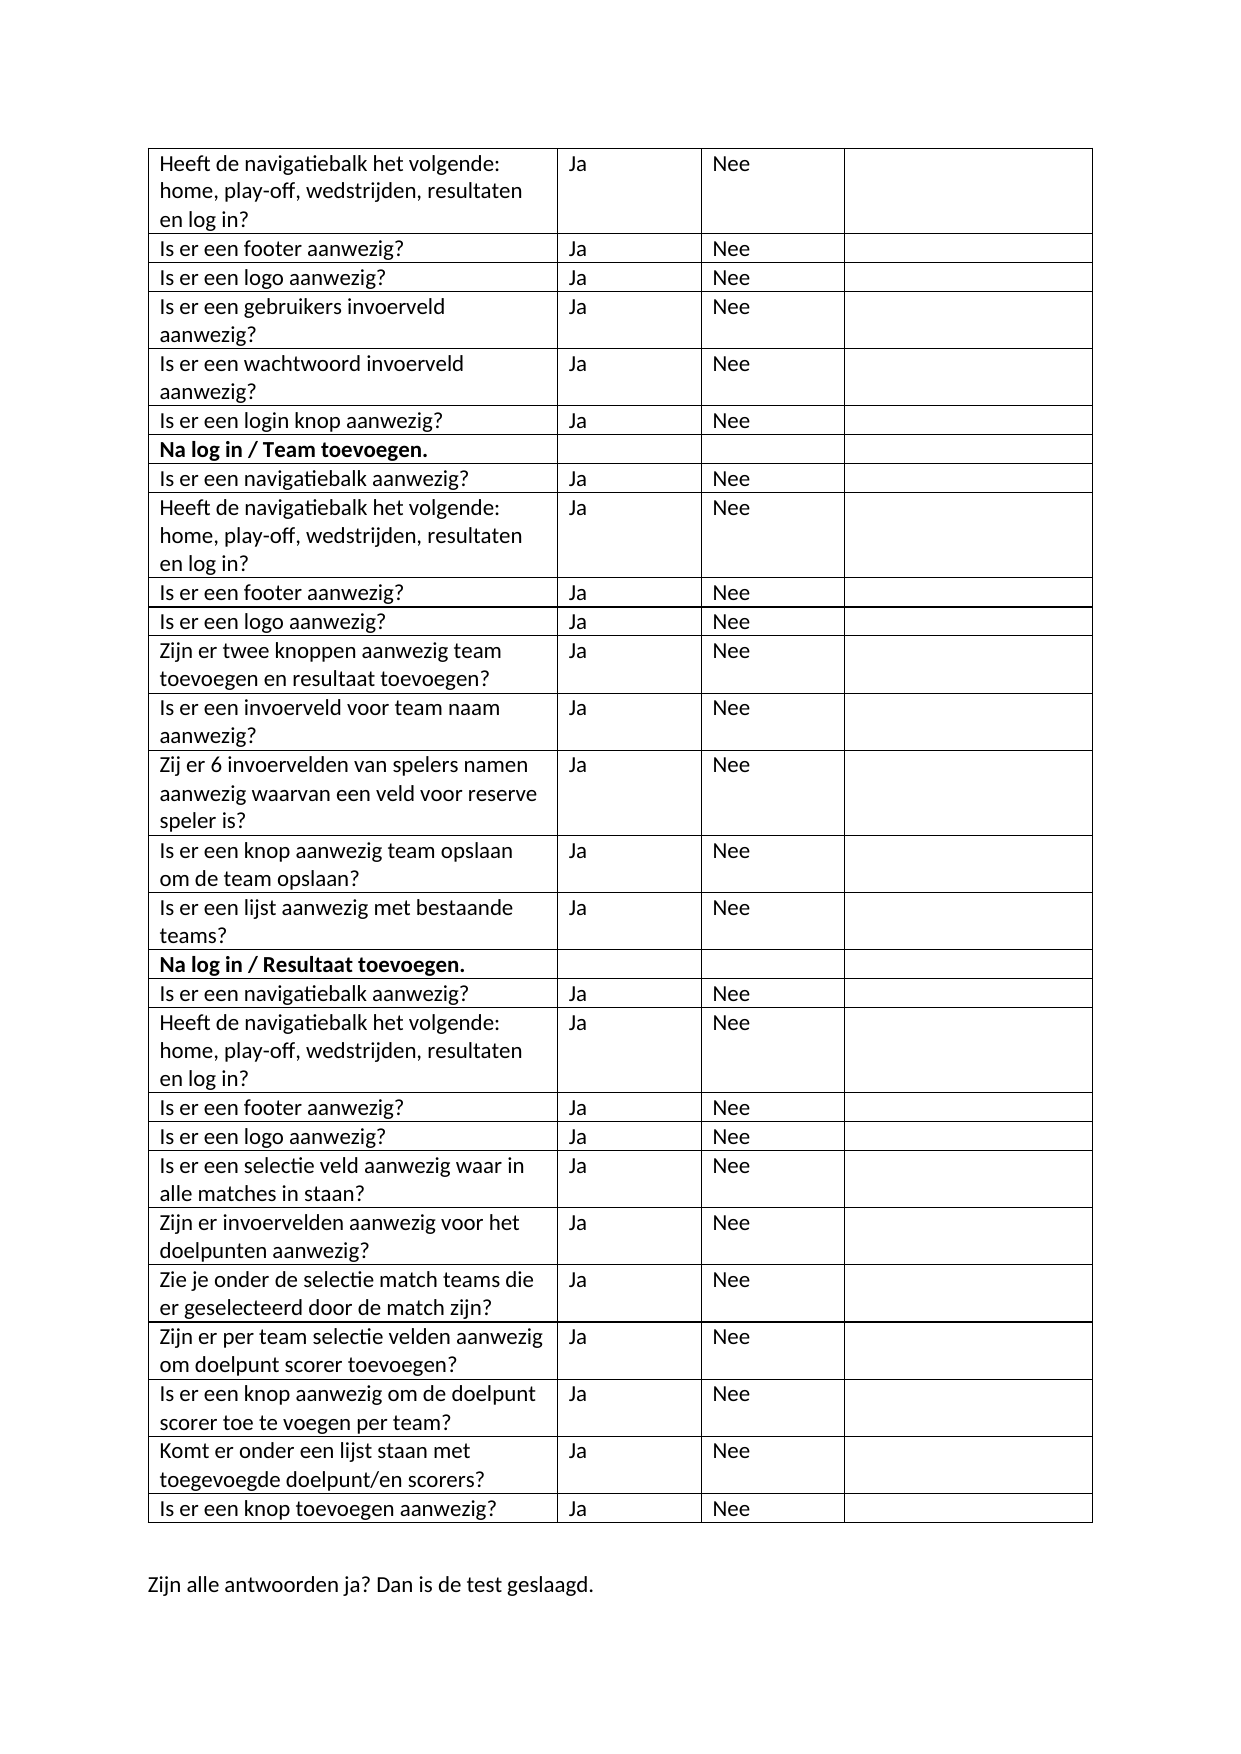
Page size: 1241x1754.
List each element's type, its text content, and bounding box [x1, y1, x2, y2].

table_cell [845, 149, 1092, 233]
table_cell Is er een footer aanwezig? [149, 1093, 557, 1121]
table_cell Komt er onder een lijst staan met toegevoegde doelpunt/en scorers? [149, 1437, 557, 1493]
table_cell Nee [702, 1151, 844, 1207]
table_cell Nee [702, 292, 844, 348]
table_cell Ja [558, 263, 701, 291]
table_cell Is er een knop toevoegen aanwezig? [149, 1494, 557, 1522]
table_cell Ja [558, 1008, 701, 1092]
table_cell [845, 406, 1092, 434]
table_cell Nee [702, 1437, 844, 1493]
table_cell Ja [558, 1122, 701, 1150]
table_cell [845, 1093, 1092, 1121]
table_cell Zij er 6 invoervelden van spelers namen aanwezig waarvan een veld voor reserve speler is? [149, 751, 557, 835]
table_cell Heeft de navigatiebalk het volgende: home, play-off, wedstrijden, resultaten en log in? [149, 493, 557, 577]
table_cell Is er een login knop aanwezig? [149, 406, 557, 434]
table_cell Ja [558, 1494, 701, 1522]
table_cell [845, 292, 1092, 348]
table_cell [845, 578, 1092, 606]
table_cell Heeft de navigatiebalk het volgende: home, play-off, wedstrijden, resultaten en log in? [149, 149, 557, 233]
table_cell [845, 1208, 1092, 1264]
table_cell [845, 1008, 1092, 1092]
table_cell Nee [702, 1122, 844, 1150]
table_cell Ja [558, 1151, 701, 1207]
table_cell Nee [702, 1323, 844, 1378]
text Zijn alle antwoorden ja? Dan is de test geslaagd. [148, 1570, 1093, 1598]
table_cell Is er een selectie veld aanwezig waar in alle matches in staan? [149, 1151, 557, 1207]
table_cell Is er een logo aanwezig? [149, 608, 557, 635]
table_cell [845, 893, 1092, 949]
table_cell Ja [558, 234, 701, 262]
table_cell Is er een invoerveld voor team naam aanwezig? [149, 694, 557, 749]
table_cell [558, 950, 701, 978]
table_cell [702, 435, 844, 463]
table_cell [845, 234, 1092, 262]
table_cell Heeft de navigatiebalk het volgende: home, play-off, wedstrijden, resultaten en log in? [149, 1008, 557, 1092]
table_cell Nee [702, 1494, 844, 1522]
table_cell Ja [558, 149, 701, 233]
table_cell Ja [558, 464, 701, 492]
table_cell [845, 1494, 1092, 1522]
table_cell Ja [558, 406, 701, 434]
table_cell [845, 1122, 1092, 1150]
table_cell Is er een wachtwoord invoerveld aanwezig? [149, 349, 557, 405]
table_cell [845, 435, 1092, 463]
table_cell [845, 636, 1092, 692]
table_cell Nee [702, 979, 844, 1007]
table_cell Nee [702, 751, 844, 835]
table_cell Ja [558, 979, 701, 1007]
table_cell Ja [558, 608, 701, 635]
table_cell [845, 493, 1092, 577]
table_cell [845, 608, 1092, 635]
table_cell Zijn er per team selectie velden aanwezig om doelpunt scorer toevoegen? [149, 1323, 557, 1378]
table_cell Is er een lijst aanwezig met bestaande teams? [149, 893, 557, 949]
table_cell [702, 950, 844, 978]
table_cell Nee [702, 893, 844, 949]
table_cell [845, 1437, 1092, 1493]
table_cell Ja [558, 694, 701, 749]
table_cell Ja [558, 751, 701, 835]
table_cell Nee [702, 636, 844, 692]
table_cell Is er een navigatiebalk aanwezig? [149, 464, 557, 492]
table_cell Ja [558, 1437, 701, 1493]
table_cell Nee [702, 1380, 844, 1436]
table_cell Is er een navigatiebalk aanwezig? [149, 979, 557, 1007]
table_cell Nee [702, 149, 844, 233]
table_cell Is er een footer aanwezig? [149, 234, 557, 262]
table_cell Ja [558, 1380, 701, 1436]
table_cell Nee [702, 464, 844, 492]
table_cell Ja [558, 836, 701, 892]
table_cell [845, 751, 1092, 835]
table_cell Nee [702, 1265, 844, 1321]
table_cell [845, 1323, 1092, 1378]
table_cell Ja [558, 1208, 701, 1264]
table_cell Nee [702, 1008, 844, 1092]
table_cell Is er een knop aanwezig om de doelpunt scorer toe te voegen per team? [149, 1380, 557, 1436]
table_cell Is er een footer aanwezig? [149, 578, 557, 606]
table_cell [845, 979, 1092, 1007]
table_cell [845, 1151, 1092, 1207]
table_cell [845, 1380, 1092, 1436]
table_cell Ja [558, 1265, 701, 1321]
table_cell [845, 694, 1092, 749]
table_cell Ja [558, 493, 701, 577]
table_cell Zie je onder de selectie match teams die er geselecteerd door de match zijn? [149, 1265, 557, 1321]
table_cell Nee [702, 406, 844, 434]
table_cell Nee [702, 493, 844, 577]
table_cell Nee [702, 694, 844, 749]
table_cell Is er een knop aanwezig team opslaan om de team opslaan? [149, 836, 557, 892]
table_cell Nee [702, 578, 844, 606]
table_cell Nee [702, 349, 844, 405]
table_cell Na log in / Team toevoegen. [149, 435, 557, 463]
table_cell Na log in / Resultaat toevoegen. [149, 950, 557, 978]
table_cell Zijn er invoervelden aanwezig voor het doelpunten aanwezig? [149, 1208, 557, 1264]
table_cell Is er een logo aanwezig? [149, 1122, 557, 1150]
table_cell Zijn er twee knoppen aanwezig team toevoegen en resultaat toevoegen? [149, 636, 557, 692]
table_cell [845, 349, 1092, 405]
table_cell [845, 836, 1092, 892]
table_cell Ja [558, 1093, 701, 1121]
table_cell Ja [558, 636, 701, 692]
table_cell Is er een gebruikers invoerveld aanwezig? [149, 292, 557, 348]
table_cell Ja [558, 1323, 701, 1378]
table_cell Nee [702, 234, 844, 262]
table_cell Nee [702, 836, 844, 892]
table_cell [845, 464, 1092, 492]
table_cell Is er een logo aanwezig? [149, 263, 557, 291]
table_cell [845, 1265, 1092, 1321]
table_cell Ja [558, 893, 701, 949]
table_cell Nee [702, 263, 844, 291]
table_cell [558, 435, 701, 463]
table_cell Ja [558, 349, 701, 405]
table_cell [845, 263, 1092, 291]
table_cell Nee [702, 1093, 844, 1121]
table_cell Ja [558, 578, 701, 606]
table_cell Nee [702, 608, 844, 635]
table_cell Nee [702, 1208, 844, 1264]
table_cell Ja [558, 292, 701, 348]
table_cell [845, 950, 1092, 978]
